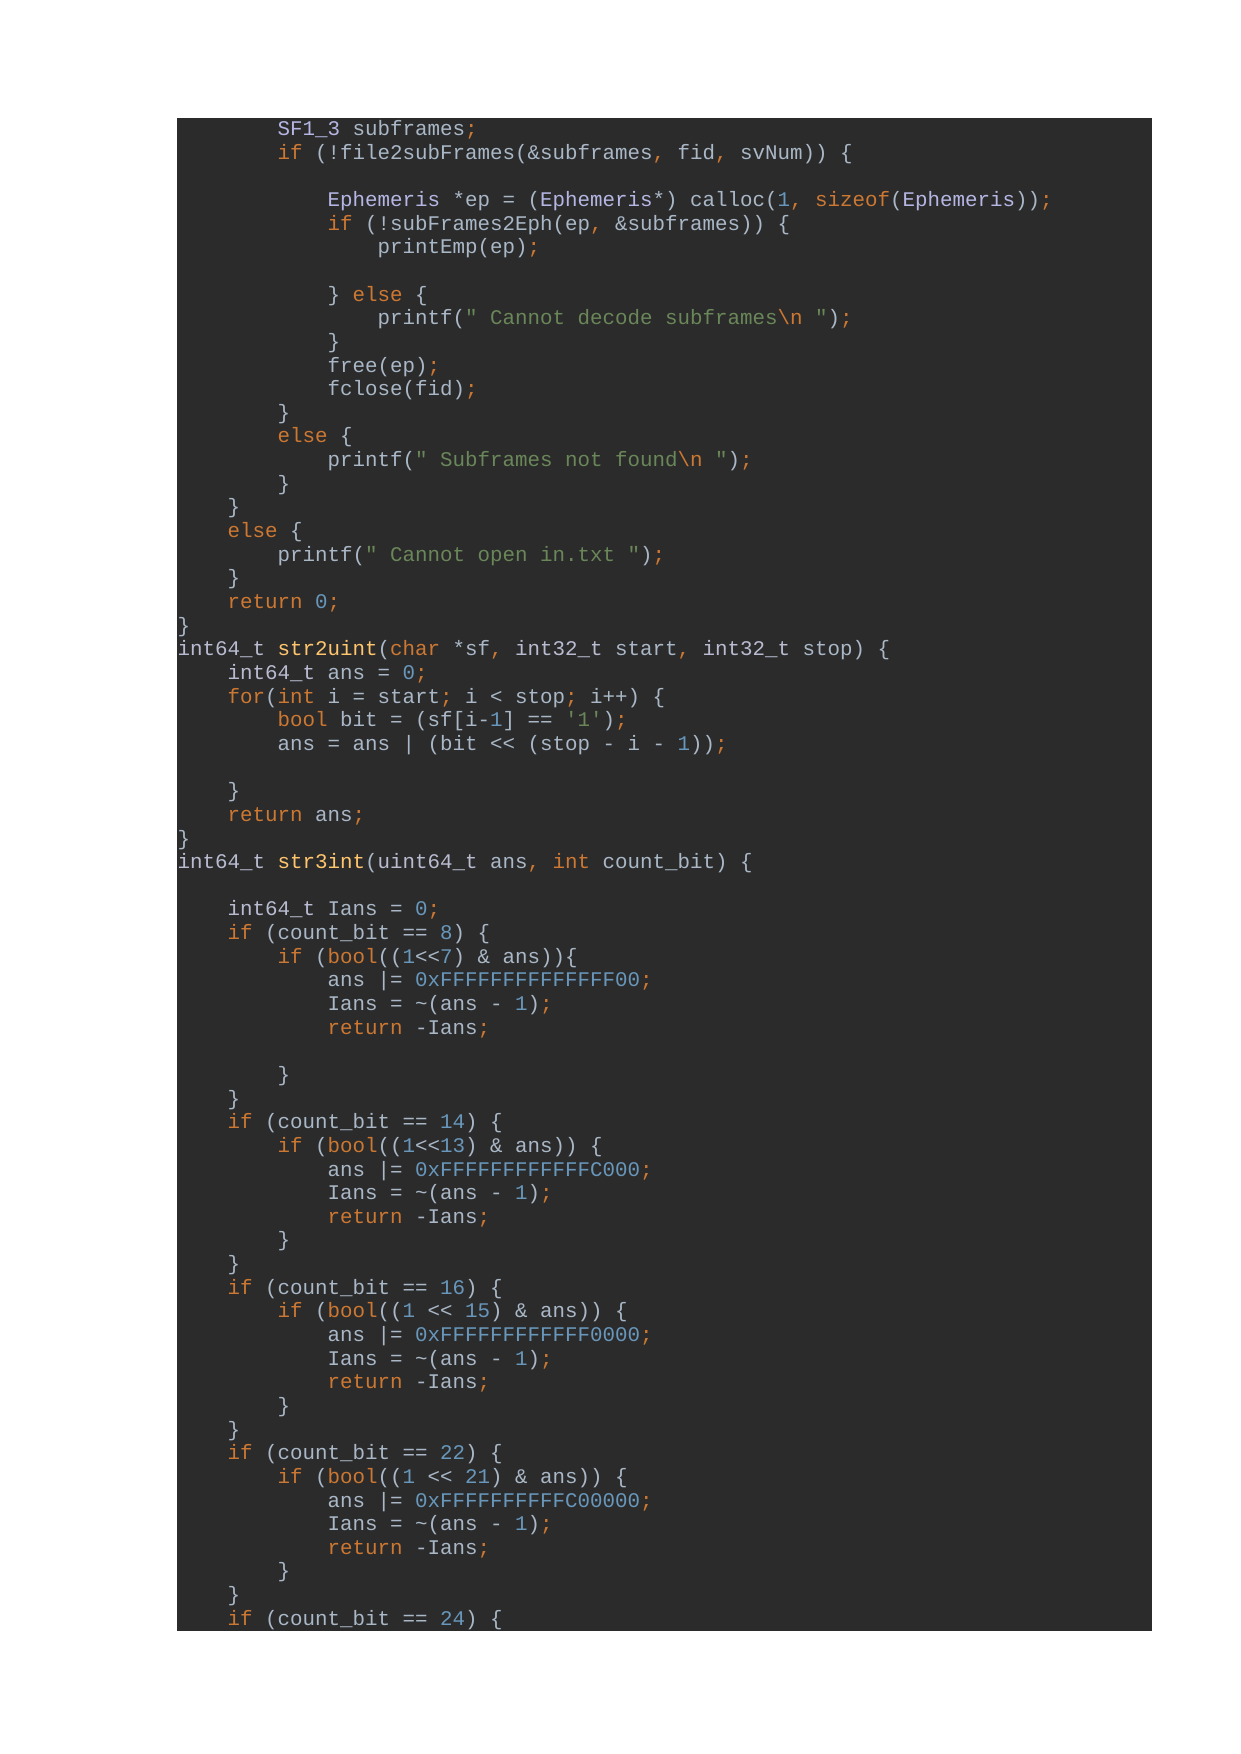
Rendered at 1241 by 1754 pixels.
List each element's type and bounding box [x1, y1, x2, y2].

text [177, 118, 1152, 1631]
